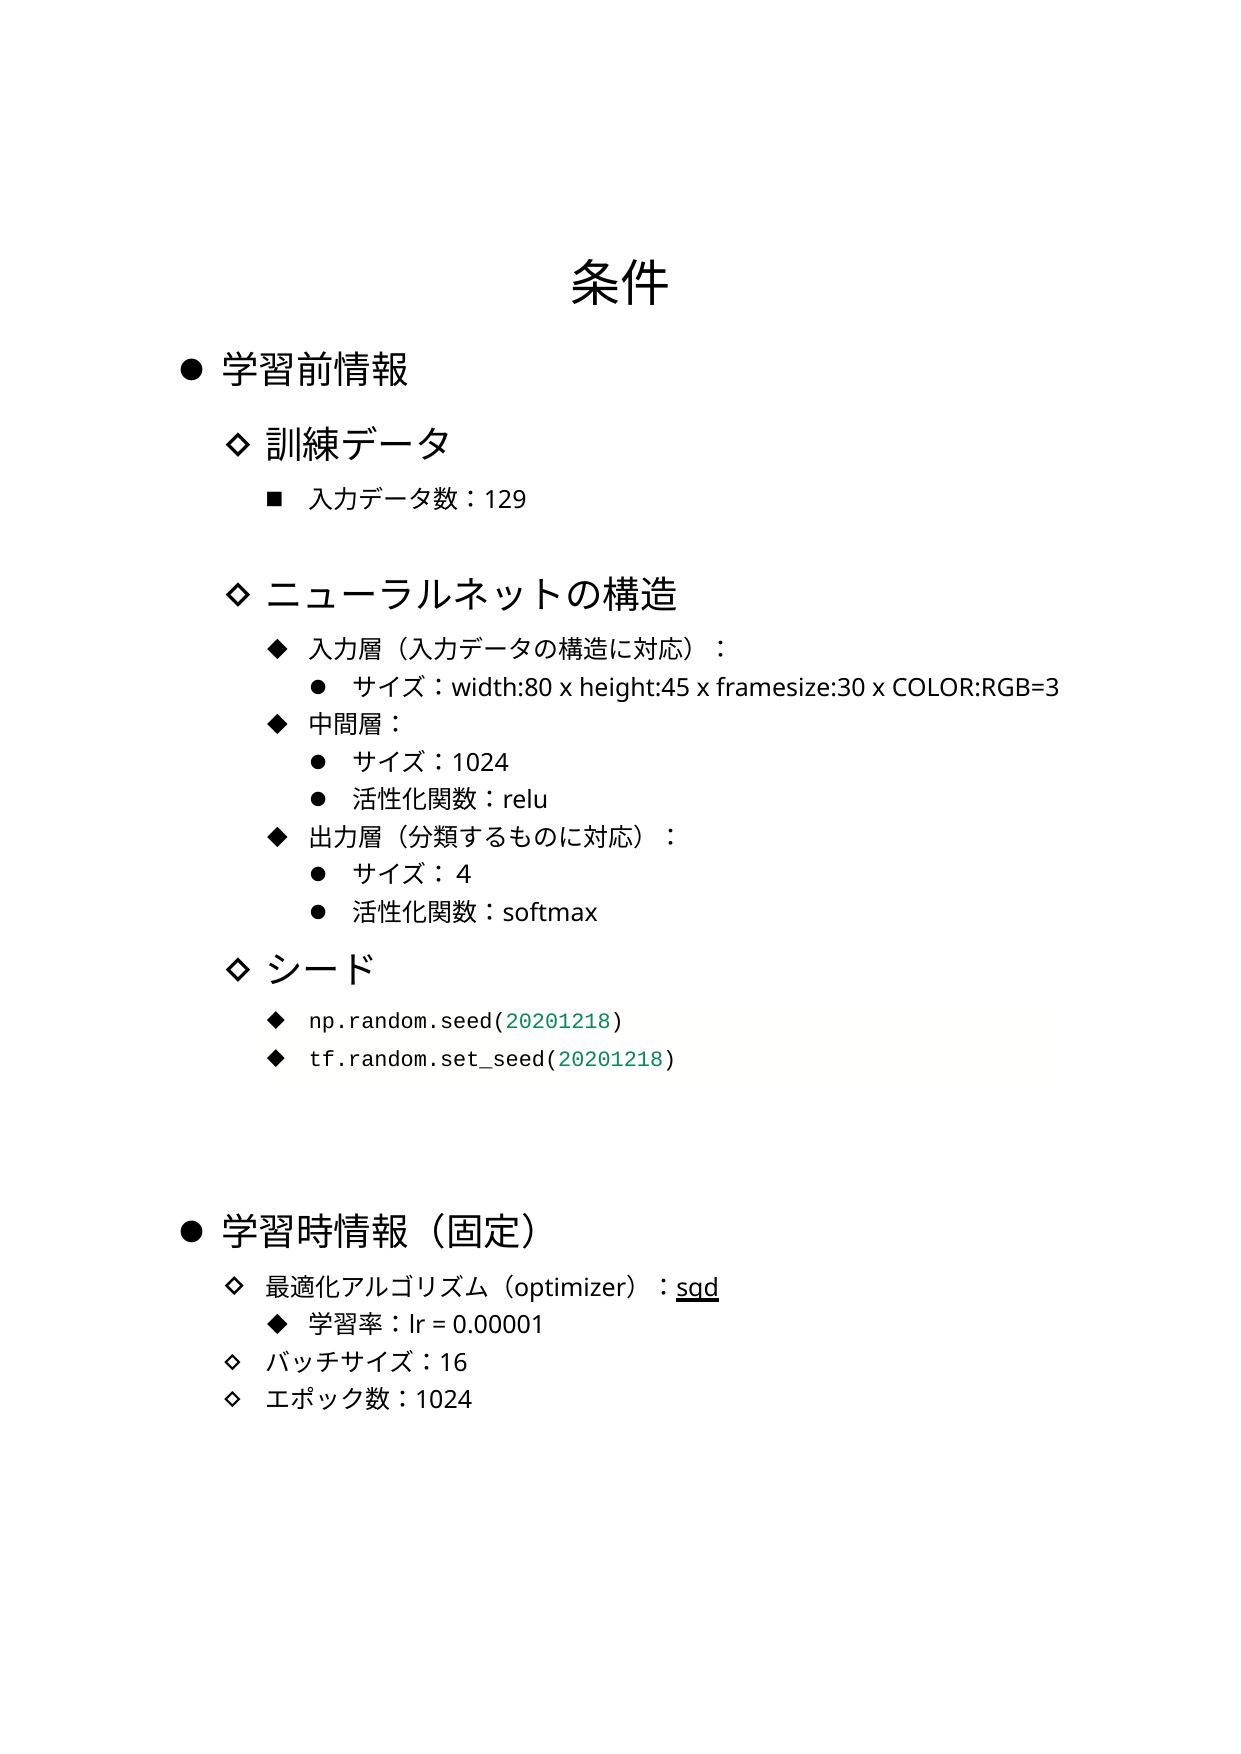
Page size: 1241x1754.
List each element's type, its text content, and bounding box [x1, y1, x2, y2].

list 最適化アルゴリズム（optimizer）：sgd [221, 1267, 1063, 1304]
list 訓練データ [221, 404, 1063, 479]
list 活性化関数：softmax [308, 892, 1063, 929]
list 入力層（入力データの構造に対応）： [265, 629, 1063, 667]
list tf.random.set_seed(20201218) [265, 1042, 1063, 1079]
list サイズ：４ [308, 854, 1063, 892]
list サイズ：1024 [308, 742, 1063, 779]
list ニューラルネットの構造 [221, 554, 1063, 629]
list 学習時情報（固定） [177, 1192, 1063, 1267]
list 入力データ数：129 [265, 479, 1063, 517]
list バッチサイズ：16 [221, 1342, 1063, 1379]
list np.random.seed(20201218) [265, 1004, 1063, 1042]
list シード [221, 929, 1063, 1004]
list 学習率：lr = 0.00001 [265, 1304, 1063, 1342]
list 出力層（分類するものに対応）： [265, 817, 1063, 854]
list 活性化関数：relu [308, 779, 1063, 817]
list 学習前情報 [177, 329, 1063, 404]
list 中間層： [265, 704, 1063, 742]
title 条件 [177, 242, 1063, 317]
list エポック数：1024 [221, 1379, 1063, 1417]
list サイズ：width:80 x height:45 x framesize:30 x COLOR:RGB=3 [308, 667, 1063, 704]
